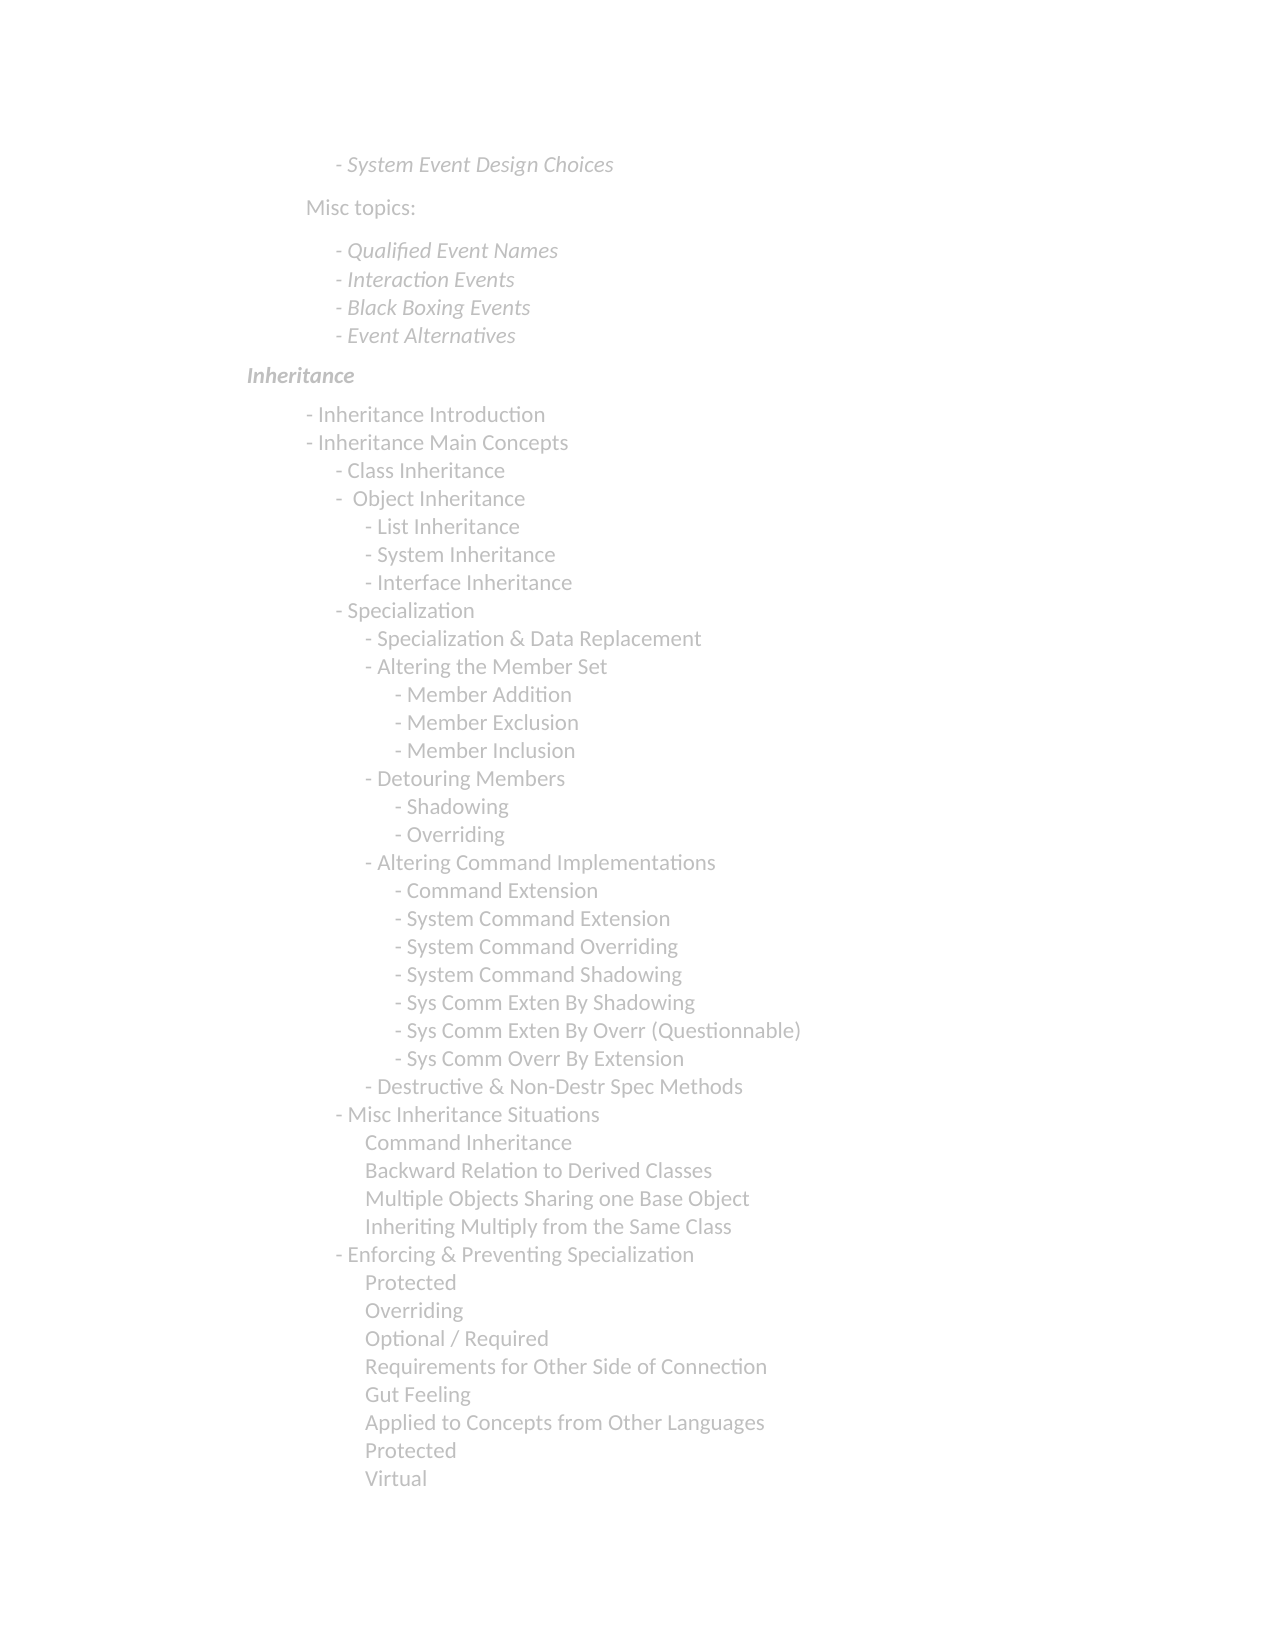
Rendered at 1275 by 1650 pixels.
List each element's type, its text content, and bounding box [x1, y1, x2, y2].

text - Altering Command Implementations [365, 848, 1087, 876]
text - Misc Inheritance Situations [335, 1100, 1087, 1128]
text - Destructive & Non-Destr Spec Methods [365, 1072, 1087, 1100]
text - Sys Comm Exten By Shadowing [394, 988, 1087, 1016]
text - Sys Comm Exten By Overr (Questionnable) [394, 1016, 1087, 1044]
text - Member Inclusion [394, 736, 1087, 764]
text Command Inheritance [365, 1128, 1087, 1156]
text - Detouring Members [365, 764, 1087, 792]
text Inheriting Multiply from the Same Class [365, 1212, 1087, 1240]
text - Member Addition [394, 680, 1087, 708]
text Overriding [365, 1296, 1087, 1324]
text - Inheritance Introduction [306, 400, 1087, 428]
text - Interface Inheritance [365, 568, 1087, 596]
text - Sys Comm Overr By Extension [394, 1044, 1087, 1072]
text Protected [365, 1436, 1087, 1464]
text - Class Inheritance [335, 456, 1087, 484]
text Gut Feeling [365, 1380, 1087, 1408]
text - System Command Extension [394, 904, 1087, 932]
text - System Inheritance [365, 540, 1087, 568]
text - Inheritance Main Concepts [306, 428, 1087, 456]
text - Interaction Events [335, 265, 1087, 293]
text Misc topics: [306, 193, 1087, 221]
text - Member Exclusion [394, 708, 1087, 736]
text - Command Extension [394, 876, 1087, 904]
text Protected [365, 1268, 1087, 1296]
text - Event Alternatives [335, 321, 1087, 349]
text Optional / Required [365, 1324, 1087, 1352]
text Backward Relation to Derived Classes [365, 1156, 1087, 1184]
text - Black Boxing Events [335, 293, 1087, 321]
text - List Inheritance [365, 512, 1087, 540]
text - System Event Design Choices [335, 150, 1087, 178]
text - Shadowing [394, 792, 1087, 820]
text - Enforcing & Preventing Specialization [335, 1240, 1087, 1268]
text - Object Inheritance [335, 484, 1087, 512]
text - System Command Shadowing [394, 960, 1087, 988]
text - Altering the Member Set [365, 652, 1087, 680]
text - Qualified Event Names [335, 237, 1087, 265]
text - Specialization [335, 596, 1087, 624]
subtitle Inheritance [247, 361, 1087, 389]
text - Overriding [394, 820, 1087, 848]
text - System Command Overriding [394, 932, 1087, 960]
text Requirements for Other Side of Connection [365, 1352, 1087, 1380]
text Multiple Objects Sharing one Base Object [365, 1184, 1087, 1212]
text Virtual [365, 1464, 1087, 1492]
text Applied to Concepts from Other Languages [365, 1408, 1087, 1436]
text - Specialization & Data Replacement [365, 624, 1087, 652]
